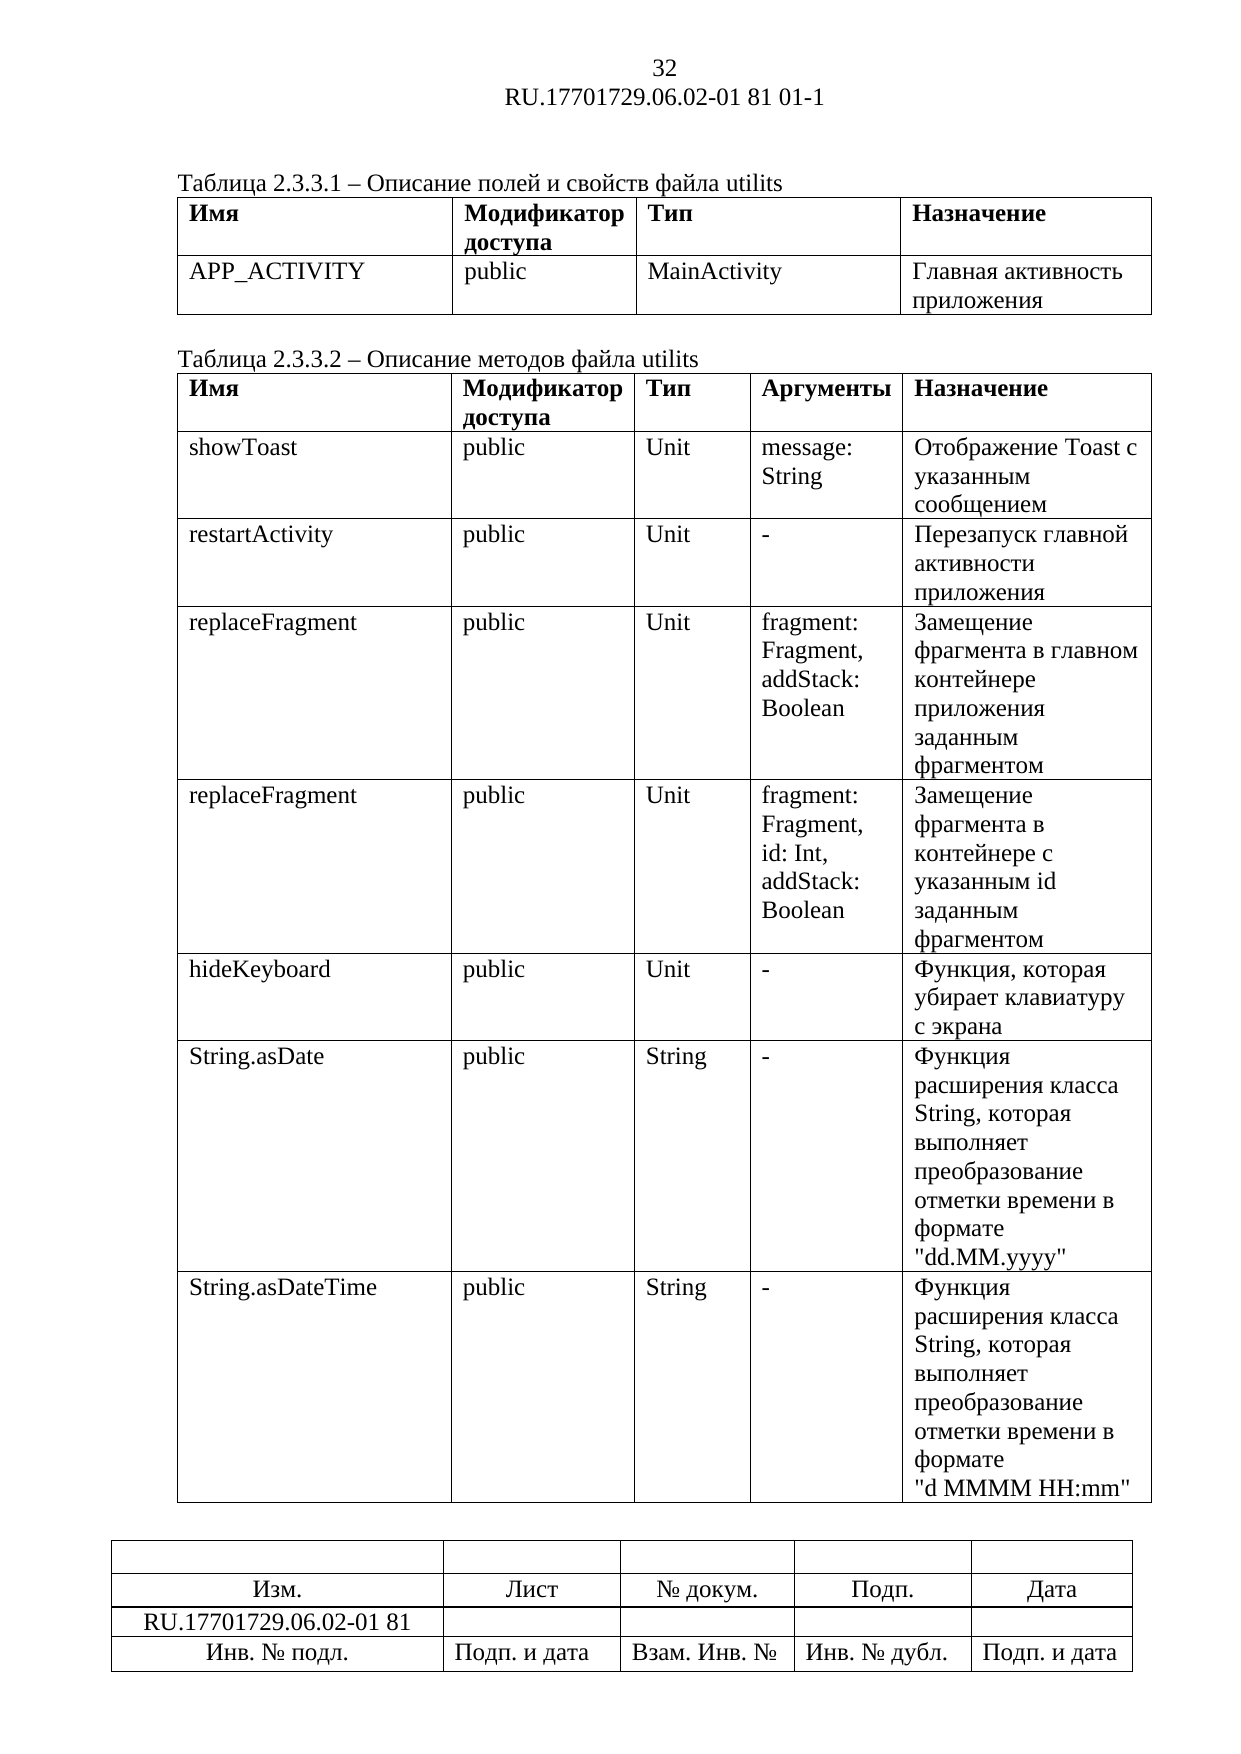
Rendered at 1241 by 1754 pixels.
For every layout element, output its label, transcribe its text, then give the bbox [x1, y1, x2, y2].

table_cell Функция расширения класса String, которая выполняет преобразование отметки времени в формате "d MMMM HH:mm" [903, 1272, 1151, 1502]
table_cell message: String [751, 432, 902, 518]
table_cell MainActivity [637, 256, 900, 314]
table_cell fragment: Fragment, id: Int, addStack: Boolean [751, 780, 902, 953]
table_cell public [452, 607, 634, 779]
table_cell Unit [635, 954, 750, 1040]
table_cell public [453, 256, 636, 314]
table_cell Unit [635, 432, 750, 518]
table_cell Unit [635, 607, 750, 779]
table_cell String.asDate [178, 1041, 451, 1271]
table_cell public [452, 519, 634, 606]
table_cell String [635, 1041, 750, 1271]
text Таблица 2.3.3.2 – Описание методов файла utilits [177, 344, 1152, 372]
table_header Назначение [901, 198, 1151, 255]
text Таблица 2.3.3.1 – Описание полей и свойств файла utilits [177, 168, 1152, 197]
table_header Тип [635, 374, 750, 431]
table_cell Главная активность приложения [901, 256, 1151, 314]
table_cell Перезапуск главной активности приложения [903, 519, 1151, 606]
table_cell showToast [178, 432, 451, 518]
table_cell String.asDateTime [178, 1272, 451, 1502]
table_cell APP_ACTIVITY [178, 256, 452, 314]
table_cell Функция, которая убирает клавиатуру с экрана [903, 954, 1151, 1040]
table_cell Замещение фрагмента в контейнере с указанным id заданным фрагментом [903, 780, 1151, 953]
table_cell hideKeyboard [178, 954, 451, 1040]
table_cell replaceFragment [178, 780, 451, 953]
table_cell replaceFragment [178, 607, 451, 779]
table_header Имя [178, 374, 451, 431]
table_cell - [751, 954, 902, 1040]
table_header Назначение [903, 374, 1151, 431]
table_cell Функция расширения класса String, которая выполняет преобразование отметки времени в формате "dd.MM.yyyy" [903, 1041, 1151, 1271]
table_cell - [751, 1272, 902, 1502]
table_cell public [452, 780, 634, 953]
table_header Модификатор доступа [453, 198, 636, 255]
table_cell Отображение Toast с указанным сообщением [903, 432, 1151, 518]
table_cell public [452, 432, 634, 518]
table_cell restartActivity [178, 519, 451, 606]
table_cell public [452, 1272, 634, 1502]
table_cell Unit [635, 519, 750, 606]
table_cell fragment: Fragment, addStack: Boolean [751, 607, 902, 779]
table_cell public [452, 1041, 634, 1271]
table_cell Unit [635, 780, 750, 953]
table_header Аргументы [751, 374, 902, 431]
table_header Модификатор доступа [452, 374, 634, 431]
table_cell public [452, 954, 634, 1040]
table_header Тип [637, 198, 900, 255]
table_cell String [635, 1272, 750, 1502]
table_header Имя [178, 198, 452, 255]
table_cell - [751, 1041, 902, 1271]
table_cell Замещение фрагмента в главном контейнере приложения заданным фрагментом [903, 607, 1151, 779]
table_cell - [751, 519, 902, 606]
